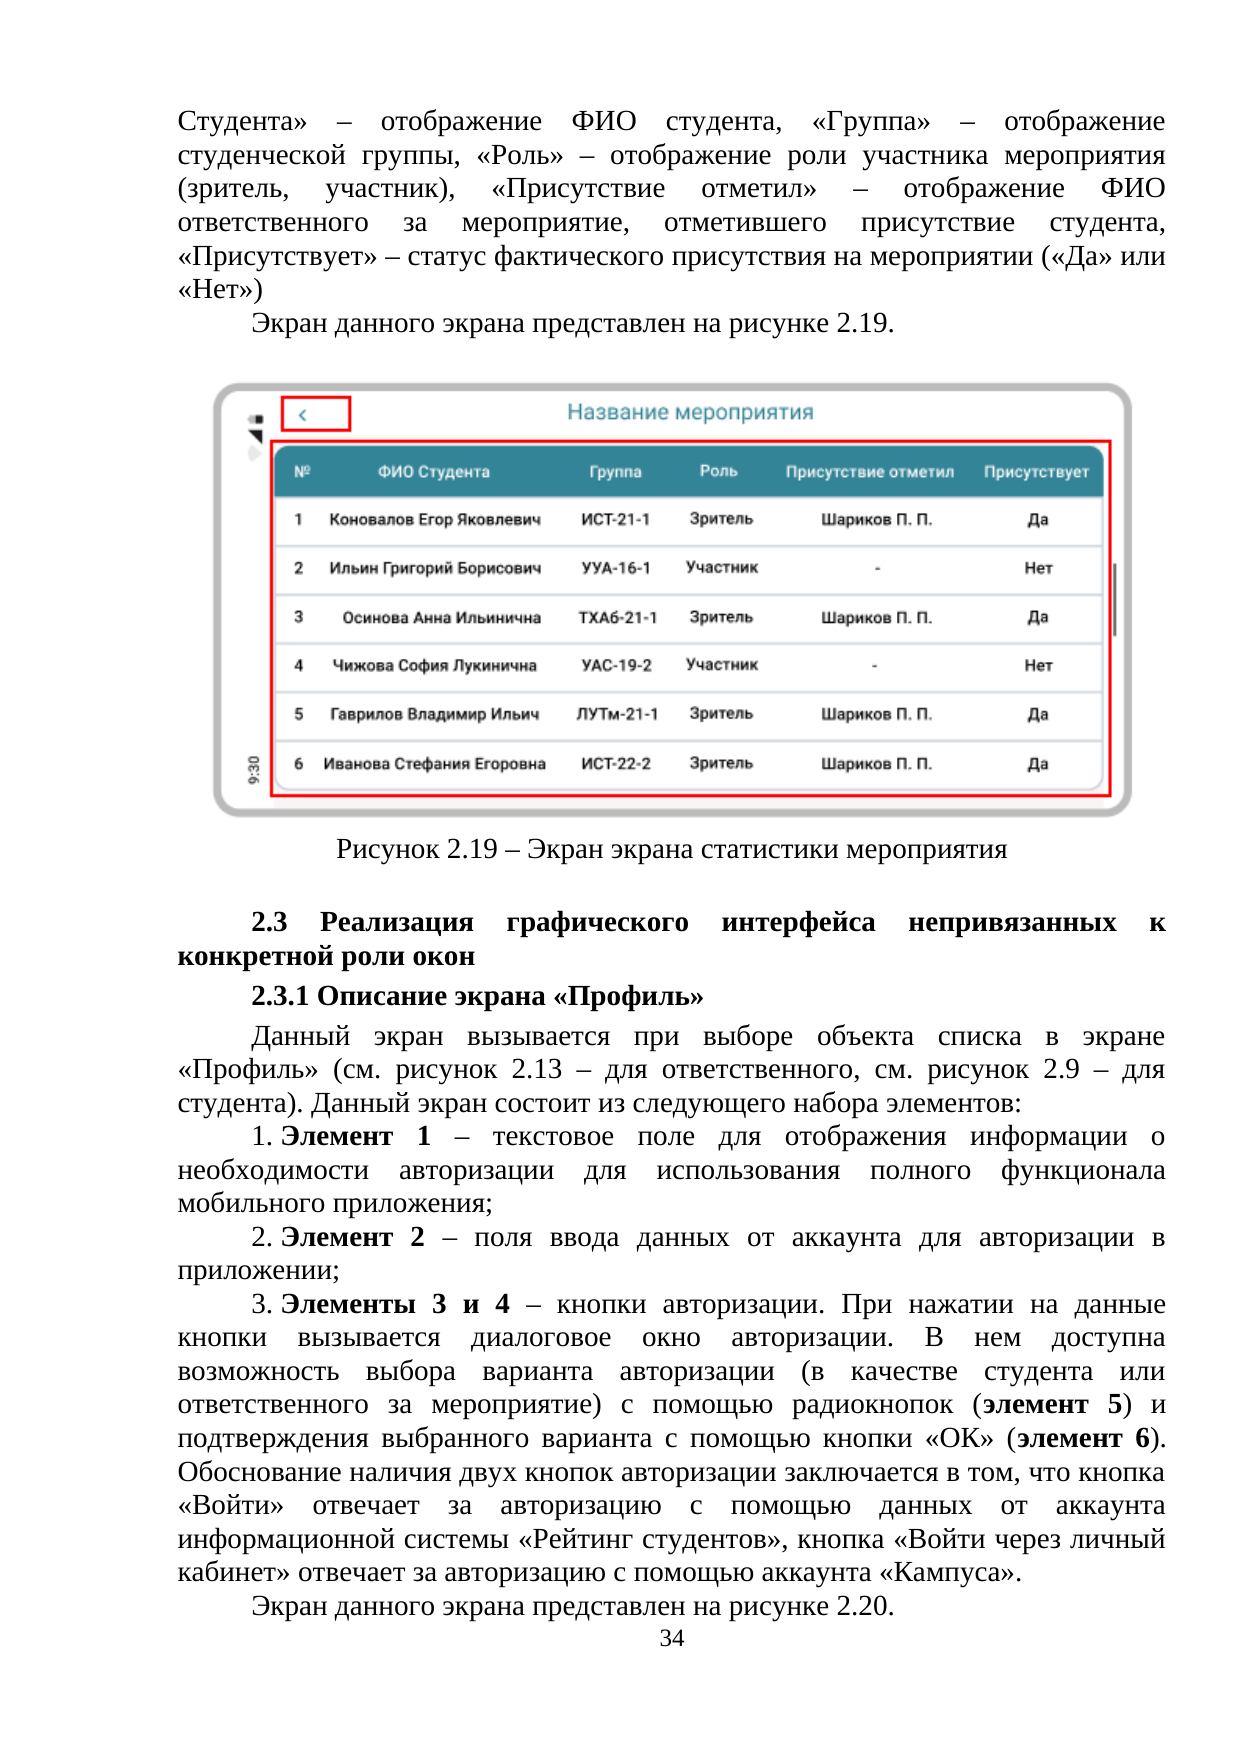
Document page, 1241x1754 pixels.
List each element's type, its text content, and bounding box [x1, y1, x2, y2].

picture [192, 371, 1151, 832]
list Элемент 2 – поля ввода данных от аккаунта для авторизации в приложении; [177, 1219, 1167, 1286]
text 2.3 Реализация графического интерфейса непривязанных к конкретной роли окон [177, 904, 1167, 972]
list Элементы 3 и 4 – кнопки авторизации. При нажатии на данные кнопки вызывается диалоговое окно авторизации. В нем доступна возможность выбора варианта авторизации (в качестве студента или ответственного за мероприятие) с помощью радиокнопок (элемент 5) и подтверждения выбранного варианта с помощью кнопки «ОК» (элемент 6). Обоснование наличия двух кнопок авторизации заключается в том, что кнопка «Войти» отвечает за авторизацию с помощью данных от аккаунта информационной системы «Рейтинг студентов», кнопка «Войти через личный кабинет» отвечает за авторизацию с помощью аккаунта «Кампуса». [177, 1286, 1167, 1588]
text Рисунок 2.19 – Экран экрана статистики мероприятия [177, 831, 1167, 865]
text Экран данного экрана представлен на рисунке 2.19. [177, 305, 1167, 338]
text 2.3.1 Описание экрана «Профиль» [177, 978, 1167, 1011]
text Данный экран вызывается при выборе объекта списка в экране «Профиль» (см. рисунок 2.13 – для ответственного, см. рисунок 2.9 – для студента). Данный экран состоит из следующего набора элементов: [177, 1018, 1167, 1118]
text Экран данного экрана представлен на рисунке 2.20. [177, 1588, 1167, 1621]
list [177, 103, 1167, 305]
list Элемент 1 – текстовое поле для отображения информации о необходимости авторизации для использования полного функционала мобильного приложения; [177, 1118, 1167, 1219]
